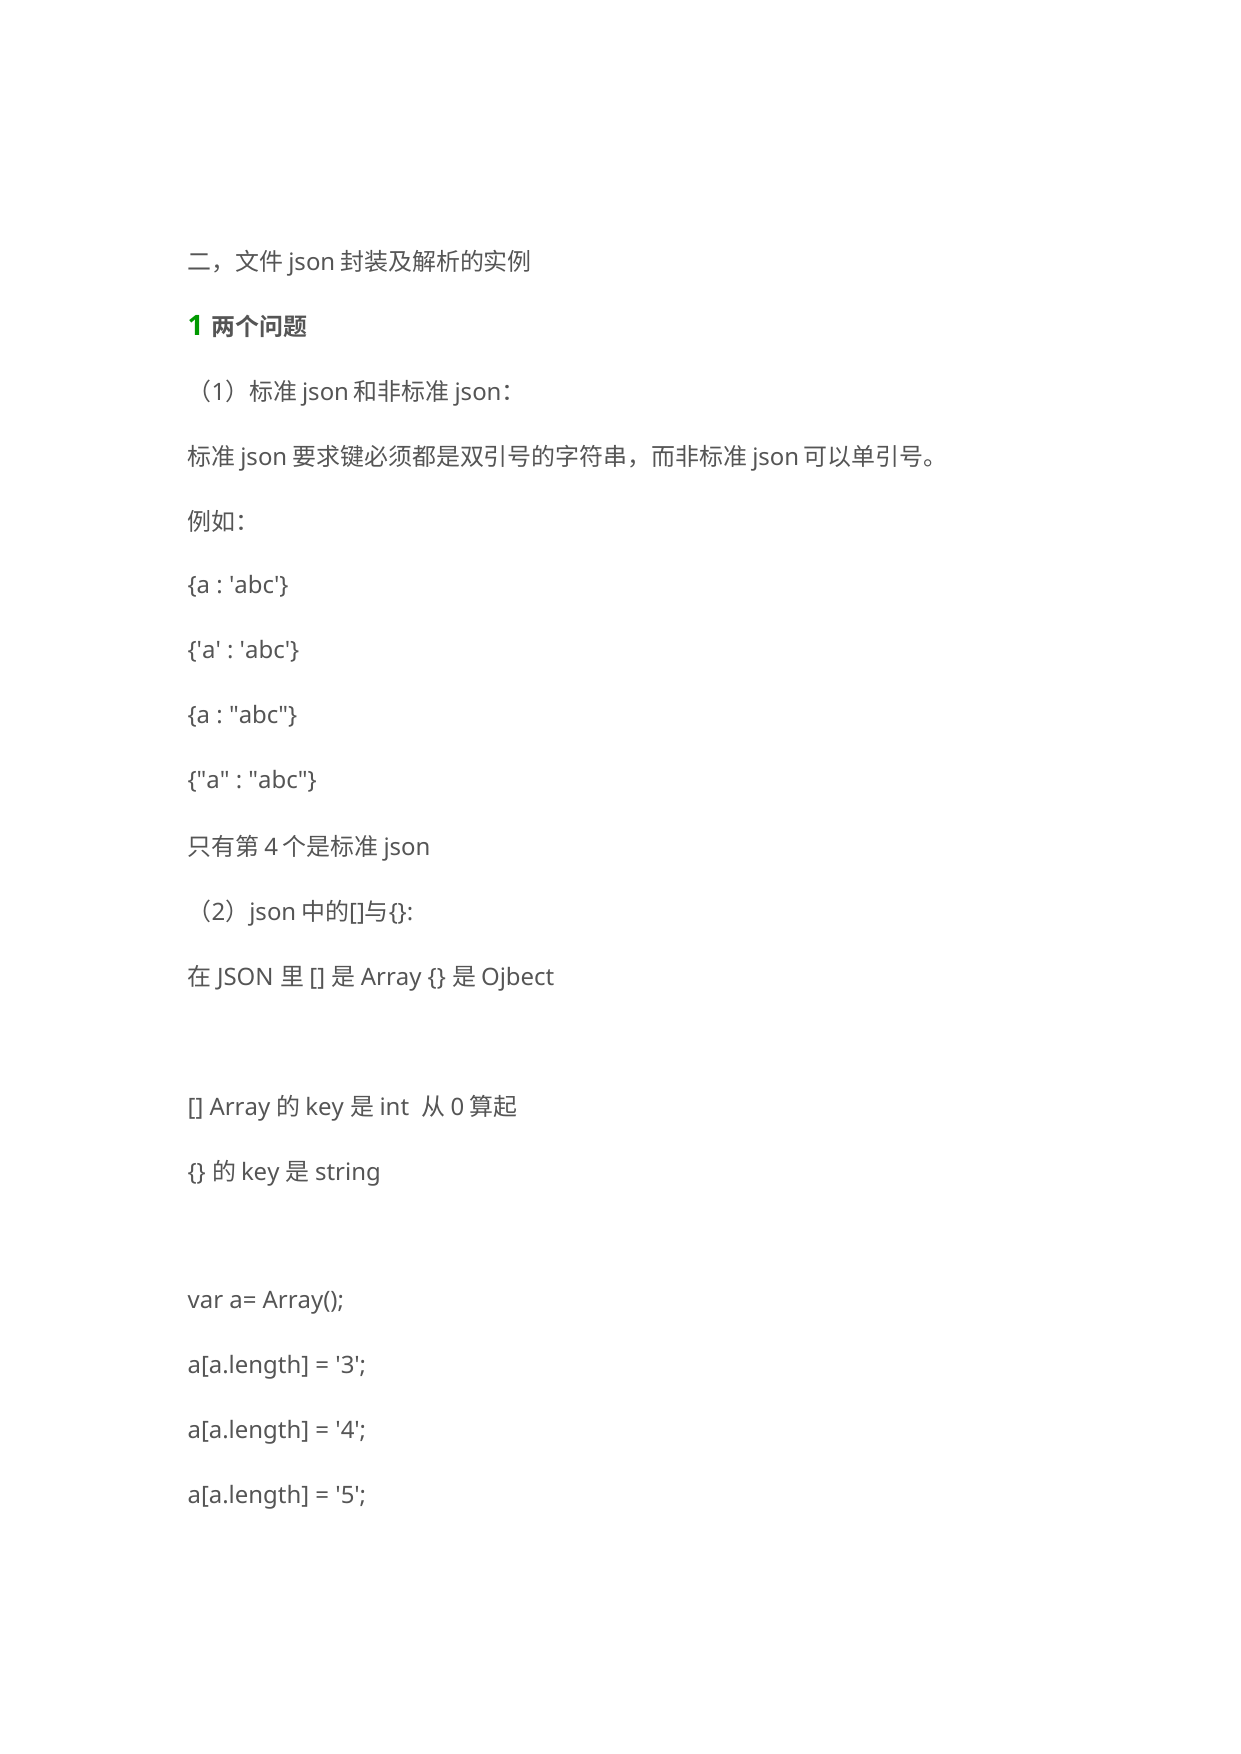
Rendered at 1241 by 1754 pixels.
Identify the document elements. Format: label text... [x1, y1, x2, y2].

text {'a' : 'abc'} [187, 617, 1053, 682]
text 标准json要求键必须都是双引号的字符串，而非标准json可以单引号。 [187, 422, 1053, 487]
text 二，文件json封装及解析的实例 [187, 227, 1053, 292]
text 只有第4个是标准json [187, 812, 1053, 877]
text （2）json中的[]与{}: [187, 877, 1053, 942]
text 例如： [187, 487, 1053, 552]
text （1）标准json和非标准json： [187, 357, 1053, 422]
text 1 两个问题 [187, 292, 1053, 357]
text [187, 942, 1053, 1527]
text {"a" : "abc"} [187, 747, 1053, 812]
text {a : 'abc'} [187, 552, 1053, 617]
text {a : "abc"} [187, 682, 1053, 747]
